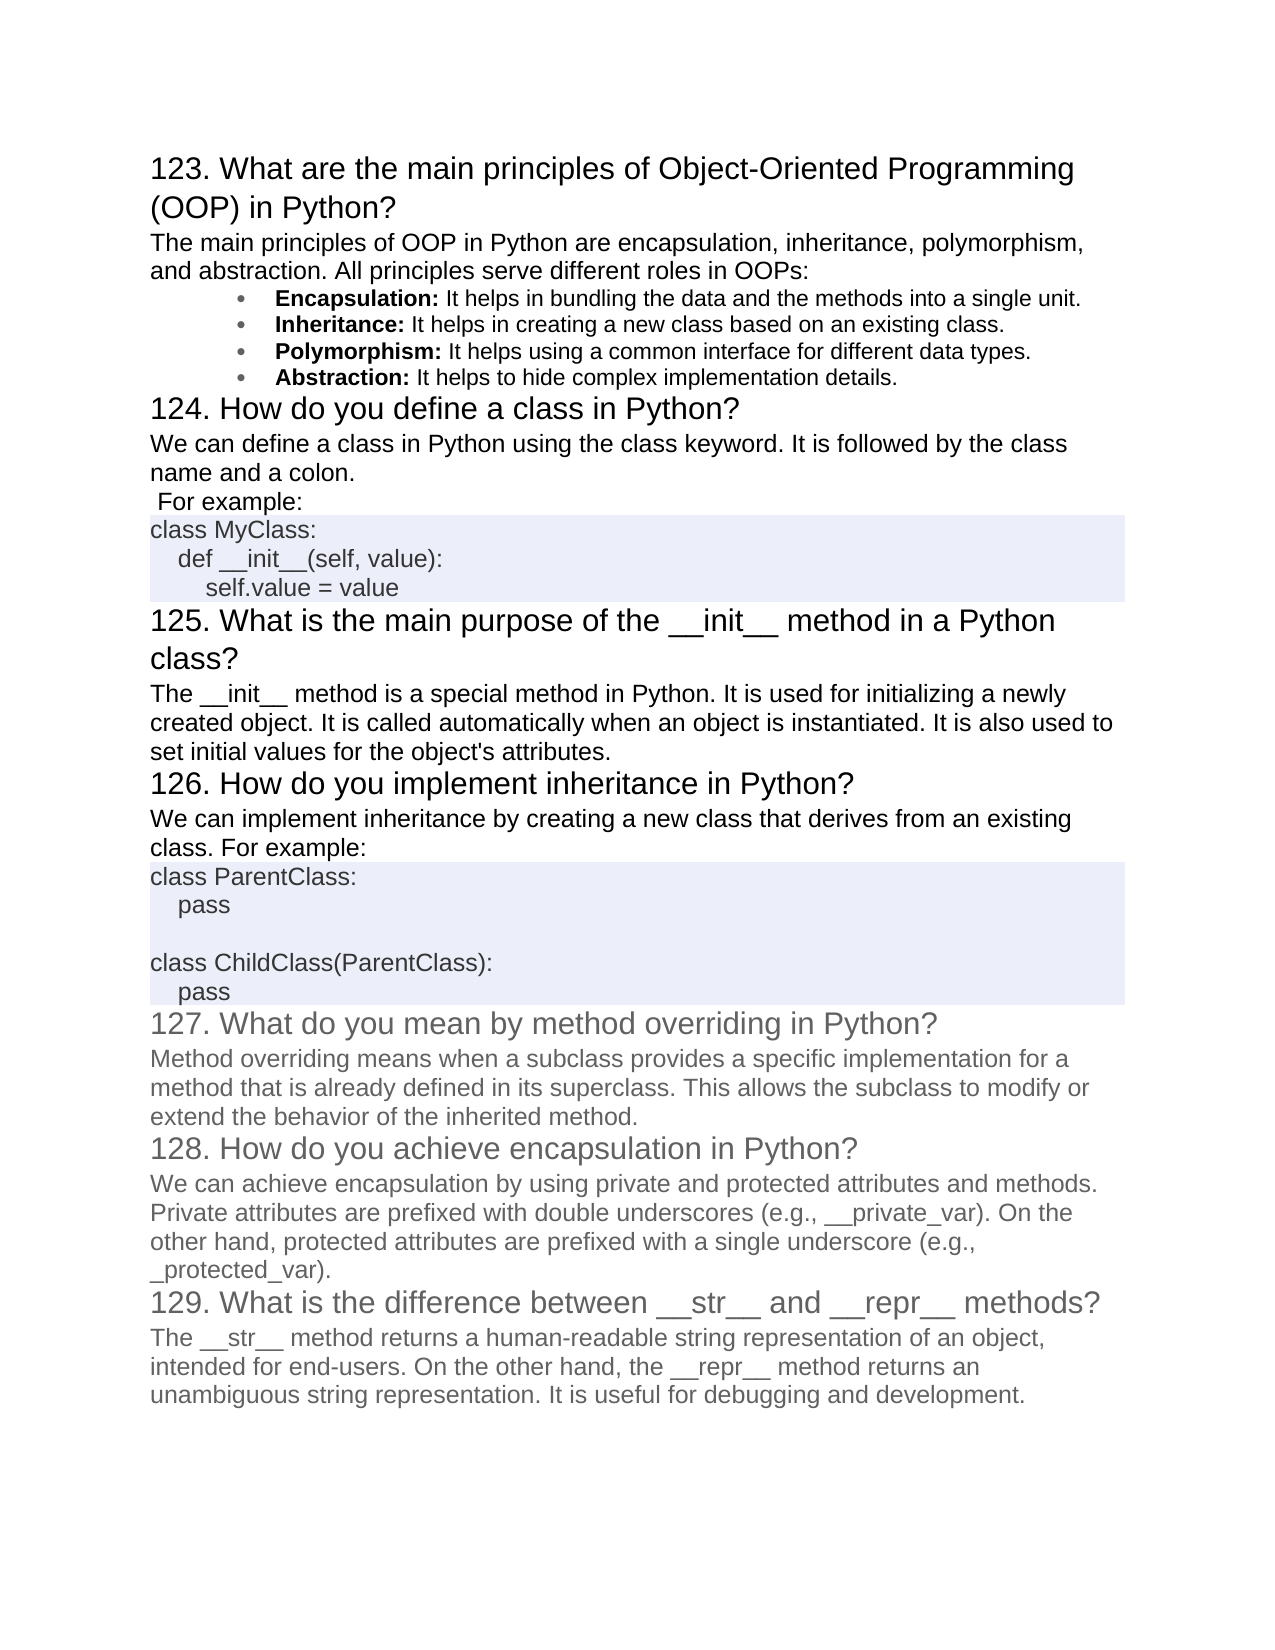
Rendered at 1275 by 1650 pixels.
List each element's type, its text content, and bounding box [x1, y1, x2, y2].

subtitle 126. How do you implement inheritance in Python? [150, 765, 1125, 801]
text class ChildClass(ParentClass): [150, 948, 1125, 977]
text We can define a class in Python using the class keyword. It is followed by the class name and a colon. [150, 429, 1125, 487]
list Polymorphism: It helps using a common interface for different data types. [237, 338, 1125, 364]
subtitle 123. What are the main principles of Object-Oriented Programming (OOP) in Python? [150, 150, 1125, 225]
text class MyClass: [150, 515, 1125, 544]
text def __init__(self, value): [150, 544, 1125, 573]
subtitle 129. What is the difference between __str__ and __repr__ methods? [150, 1284, 1125, 1320]
text The __str__ method returns a human-readable string representation of an object, intended for end-users. On the other hand, the __repr__ method returns an unambiguous string representation. It is useful for debugging and development. [150, 1323, 1125, 1409]
list Abstraction: It helps to hide complex implementation details. [237, 364, 1125, 390]
list Inheritance: It helps in creating a new class based on an existing class. [237, 311, 1125, 338]
text For example: [150, 487, 1125, 515]
text pass [150, 977, 1125, 1005]
text We can implement inheritance by creating a new class that derives from an existing class. For example: [150, 804, 1125, 862]
subtitle 125. What is the main purpose of the __init__ method in a Python class? [150, 602, 1125, 676]
subtitle 127. What do you mean by method overriding in Python? [150, 1005, 1125, 1041]
text The main principles of OOP in Python are encapsulation, inheritance, polymorphism, and abstraction. All principles serve different roles in OOPs: [150, 227, 1125, 285]
list Encapsulation: It helps in bundling the data and the methods into a single unit. [237, 285, 1125, 311]
text class ParentClass: [150, 862, 1125, 890]
text self.value = value [150, 573, 1125, 602]
subtitle 128. How do you achieve encapsulation in Python? [150, 1130, 1125, 1166]
text We can achieve encapsulation by using private and protected attributes and methods. Private attributes are prefixed with double underscores (e.g., __private_var). On the other hand, protected attributes are prefixed with a single underscore (e.g., _protected_var). [150, 1169, 1125, 1284]
subtitle 124. How do you define a class in Python? [150, 390, 1125, 426]
text The __init__ method is a special method in Python. It is used for initializing a newly created object. It is called automatically when an object is instantiated. It is also used to set initial values for the object's attributes. [150, 679, 1125, 765]
text Method overriding means when a subclass provides a specific implementation for a method that is already defined in its superclass. This allows the subclass to modify or extend the behavior of the inherited method. [150, 1044, 1125, 1130]
text pass [150, 890, 1125, 919]
